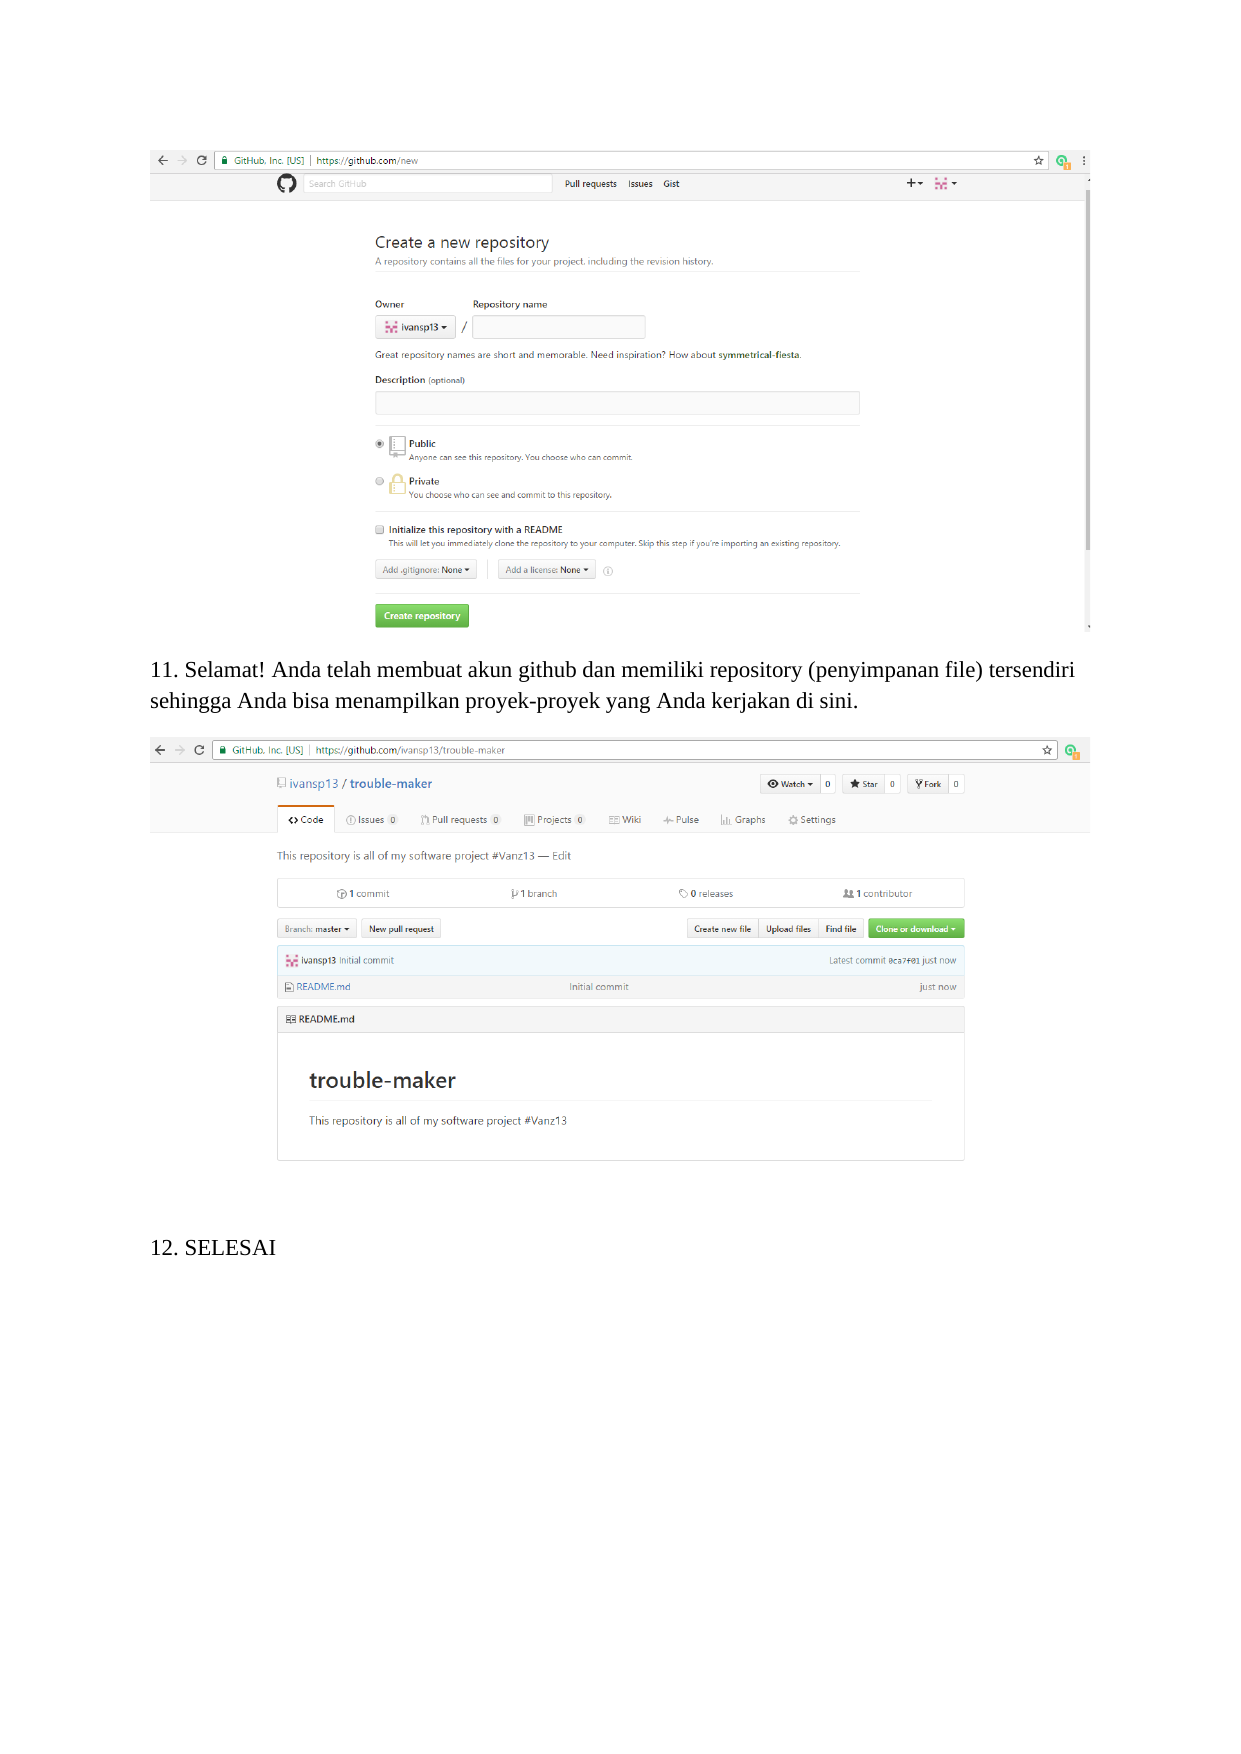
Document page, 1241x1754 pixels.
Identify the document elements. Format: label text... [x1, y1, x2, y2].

picture [150, 737, 1091, 1209]
text 12. SELESAI [150, 1234, 1090, 1260]
picture [150, 150, 1091, 632]
text 11. Selamat! Anda telah membuat akun github dan memiliki repository (penyimpanan file) tersendiri sehingga Anda bisa menampilkan proyek-proyek yang Anda kerjakan di sini. [150, 657, 1090, 713]
